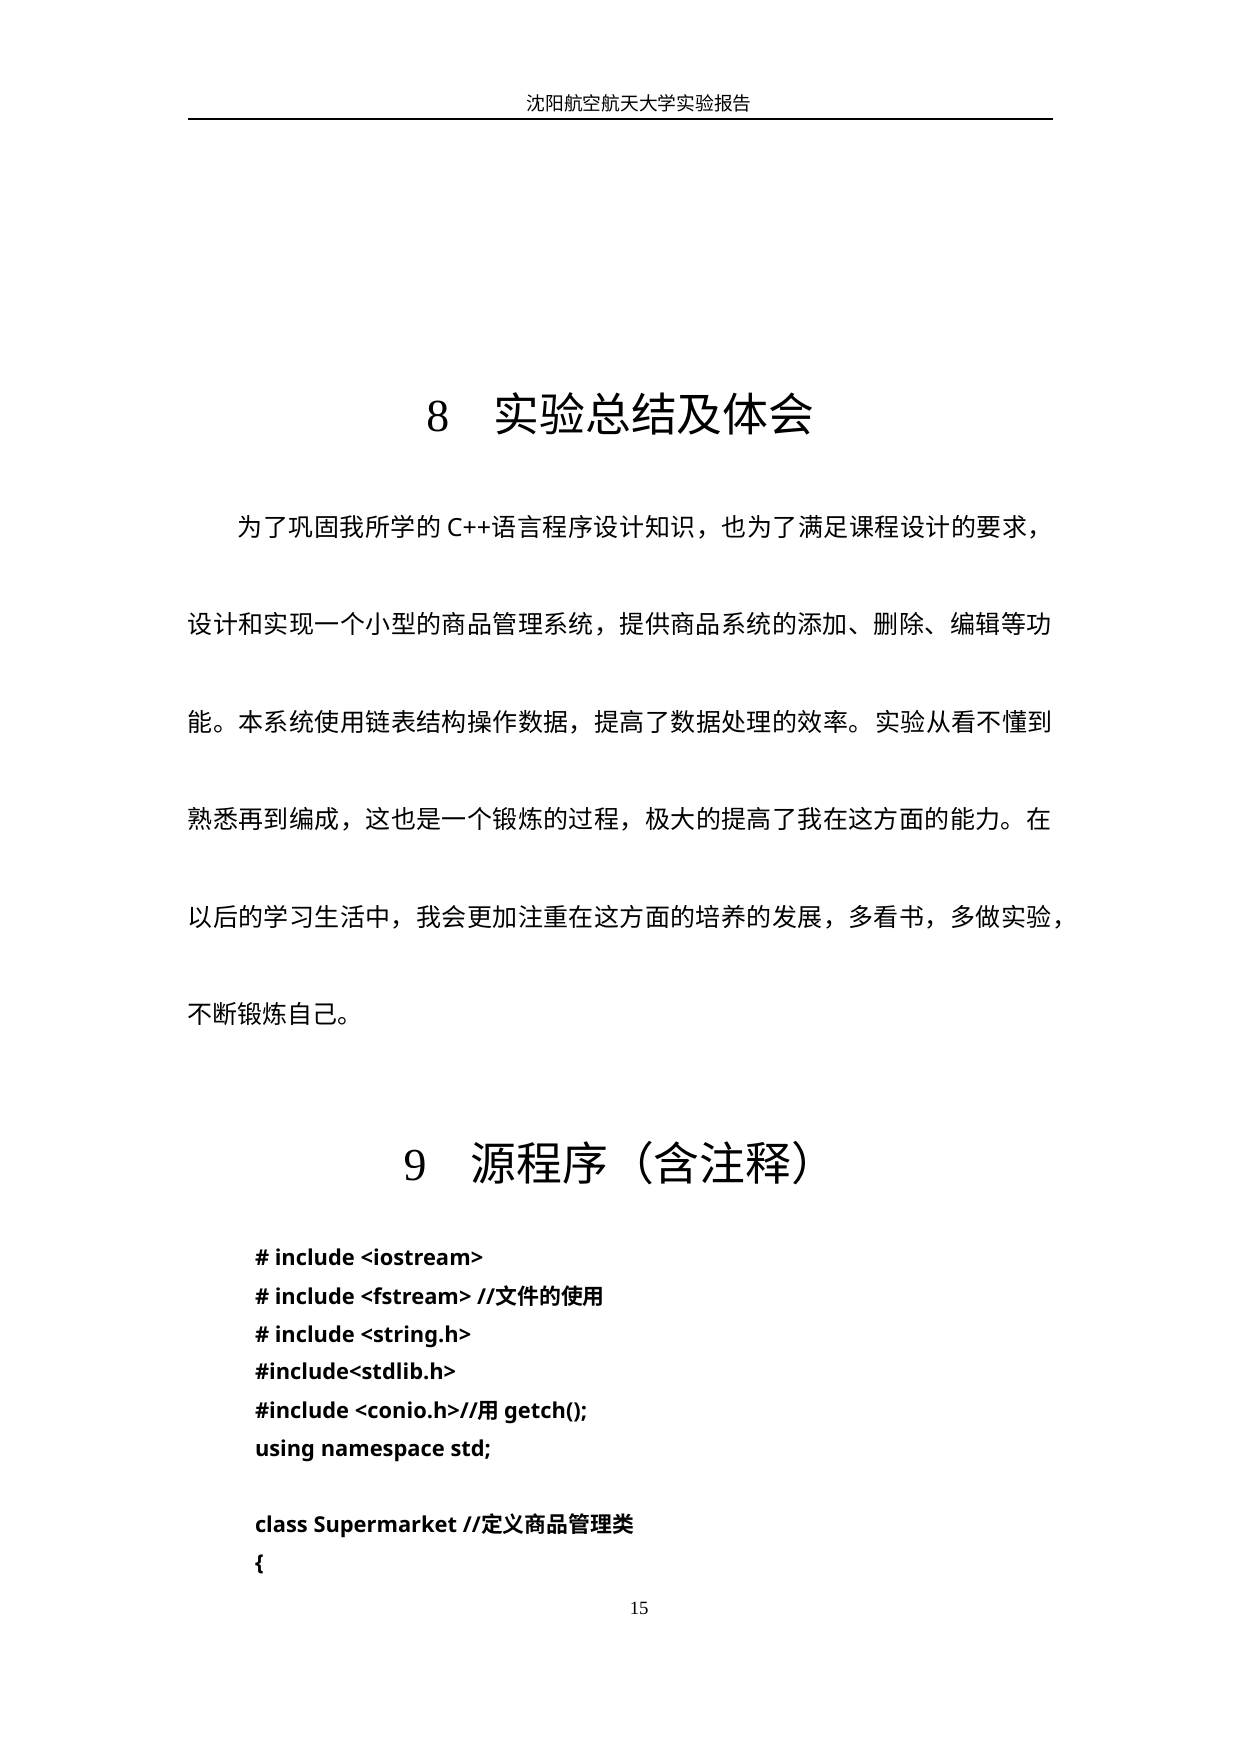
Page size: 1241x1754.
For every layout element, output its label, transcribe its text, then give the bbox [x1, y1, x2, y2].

list class Supermarket //定义商品管理类 [255, 1507, 1053, 1539]
list #include <conio.h>//用getch(); [255, 1393, 1053, 1425]
list 实验总结及体会 [187, 363, 1053, 460]
list 源程序（含注释） [187, 1112, 1053, 1210]
list using namespace std; [255, 1433, 1053, 1463]
list #include<stdlib.h> [255, 1356, 1053, 1386]
list # include <string.h> [255, 1319, 1053, 1349]
list { [255, 1547, 1053, 1577]
list # include <iostream> [255, 1242, 1053, 1272]
list # include <fstream> //文件的使用 [255, 1279, 1053, 1311]
text 为了巩固我所学的C++语言程序设计知识，也为了满足课程设计的要求，设计和实现一个小型的商品管理系统，提供商品系统的添加、删除、编辑等功能。本系统使用链表结构操作数据，提高了数据处理的效率。实验从看不懂到熟悉再到编成，这也是一个锻炼的过程，极大的提高了我在这方面的能力。在以后的学习生活中，我会更加注重在这方面的培养的发展，多看书，多做实验，不断锻炼自己。 [187, 493, 1053, 1045]
